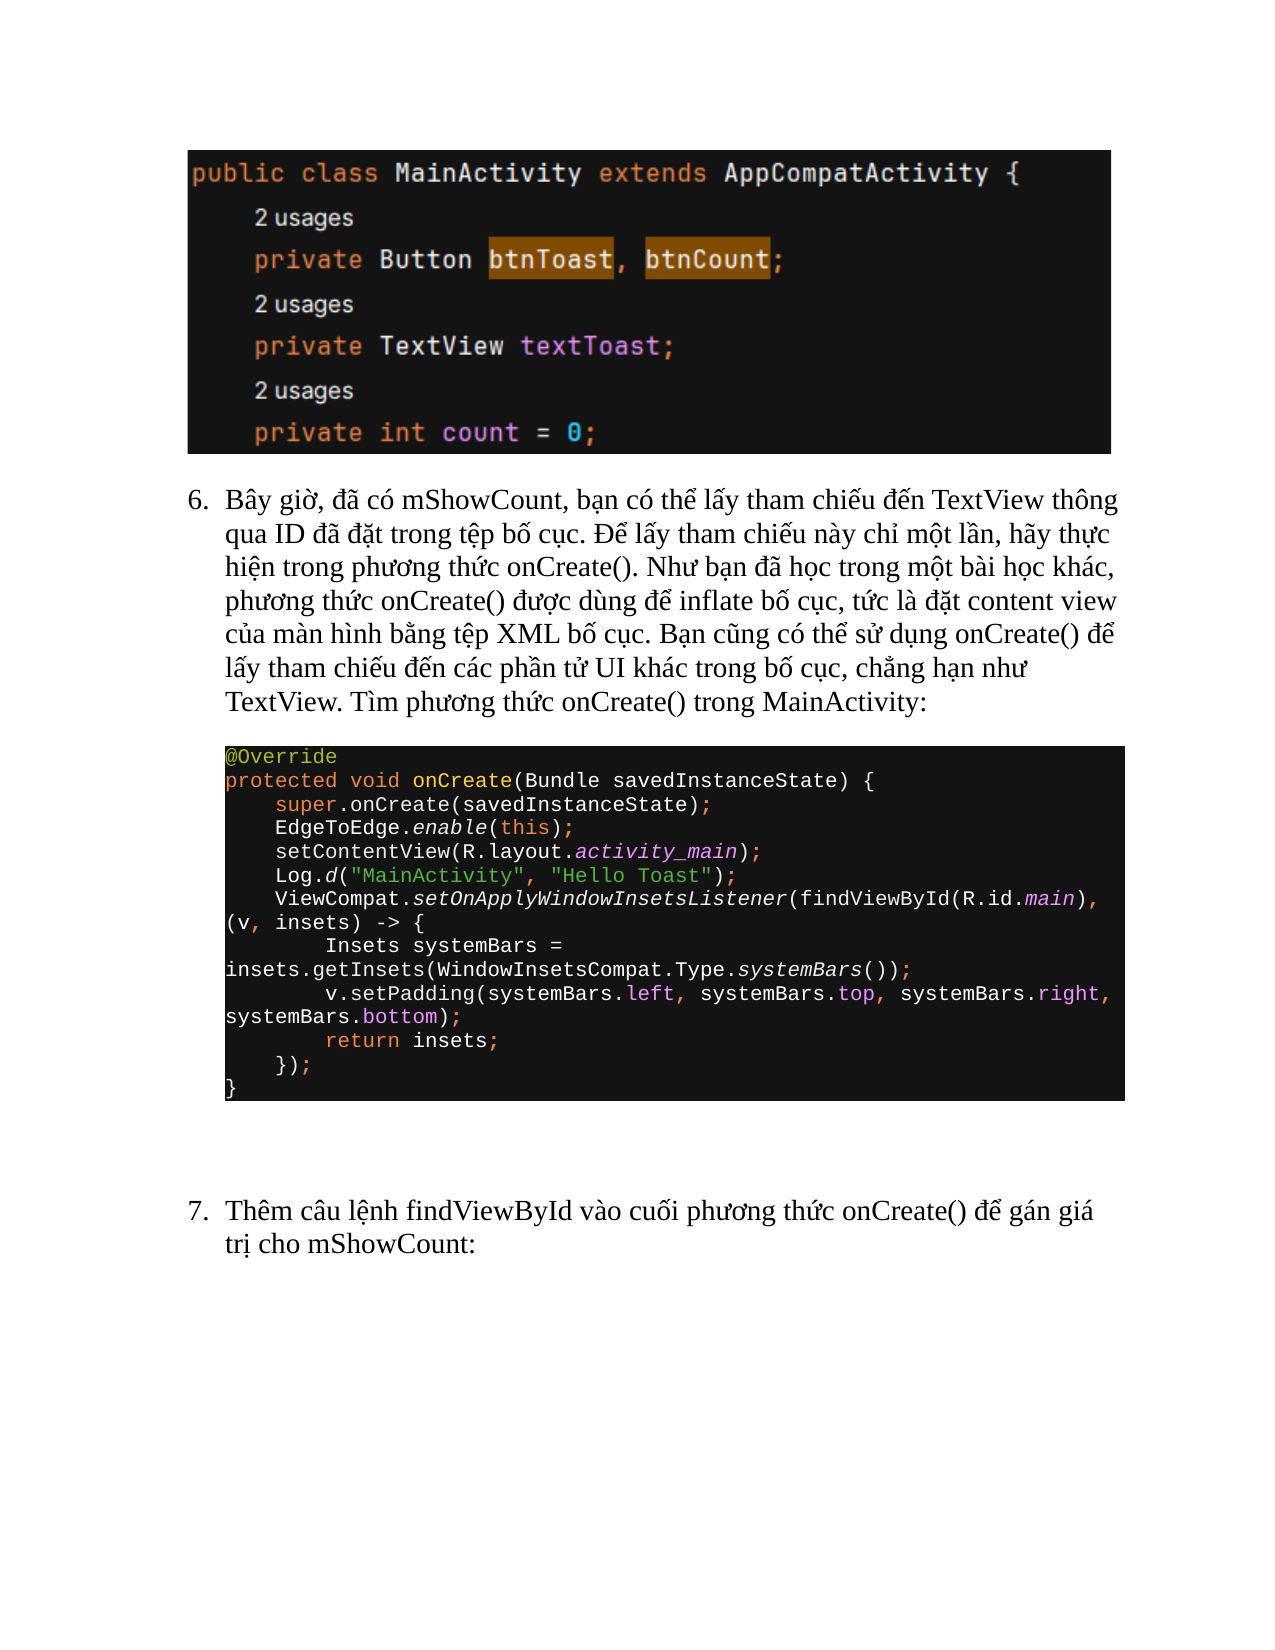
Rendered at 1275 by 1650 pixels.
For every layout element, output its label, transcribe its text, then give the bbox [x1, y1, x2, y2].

list Thêm câu lệnh findViewById vào cuối phương thức onCreate() để gán giá trị cho mShowCount: [187, 1193, 1125, 1260]
picture [187, 150, 1112, 454]
list Bây giờ, đã có mShowCount, bạn có thể lấy tham chiếu đến TextView thông qua ID đã đặt trong tệp bố cục. Để lấy tham chiếu này chỉ một lần, hãy thực hiện trong phương thức onCreate(). Như bạn đã học trong một bài học khác, phương thức onCreate() được dùng để inflate bố cục, tức là đặt content view của màn hình bằng tệp XML bố cục. Bạn cũng có thể sử dụng onCreate() để lấy tham chiếu đến các phần tử UI khác trong bố cục, chẳng hạn như TextView. Tìm phương thức onCreate() trong MainActivity: [187, 482, 1125, 717]
text @Override protected void onCreate(Bundle savedInstanceState) { super.onCreate(savedInstanceState); EdgeToEdge.enable(this); setContentView(R.layout.activity_main); Log.d("MainActivity", "Hello Toast"); ViewCompat.setOnApplyWindowInsetsListener(findViewById(R.id.main), (v, insets) -> { Insets systemBars = insets.getInsets(WindowInsetsCompat.Type.systemBars()); v.setPadding(systemBars.left, systemBars.top, systemBars.right, systemBars.bottom); return insets; }); } [225, 746, 1125, 1101]
